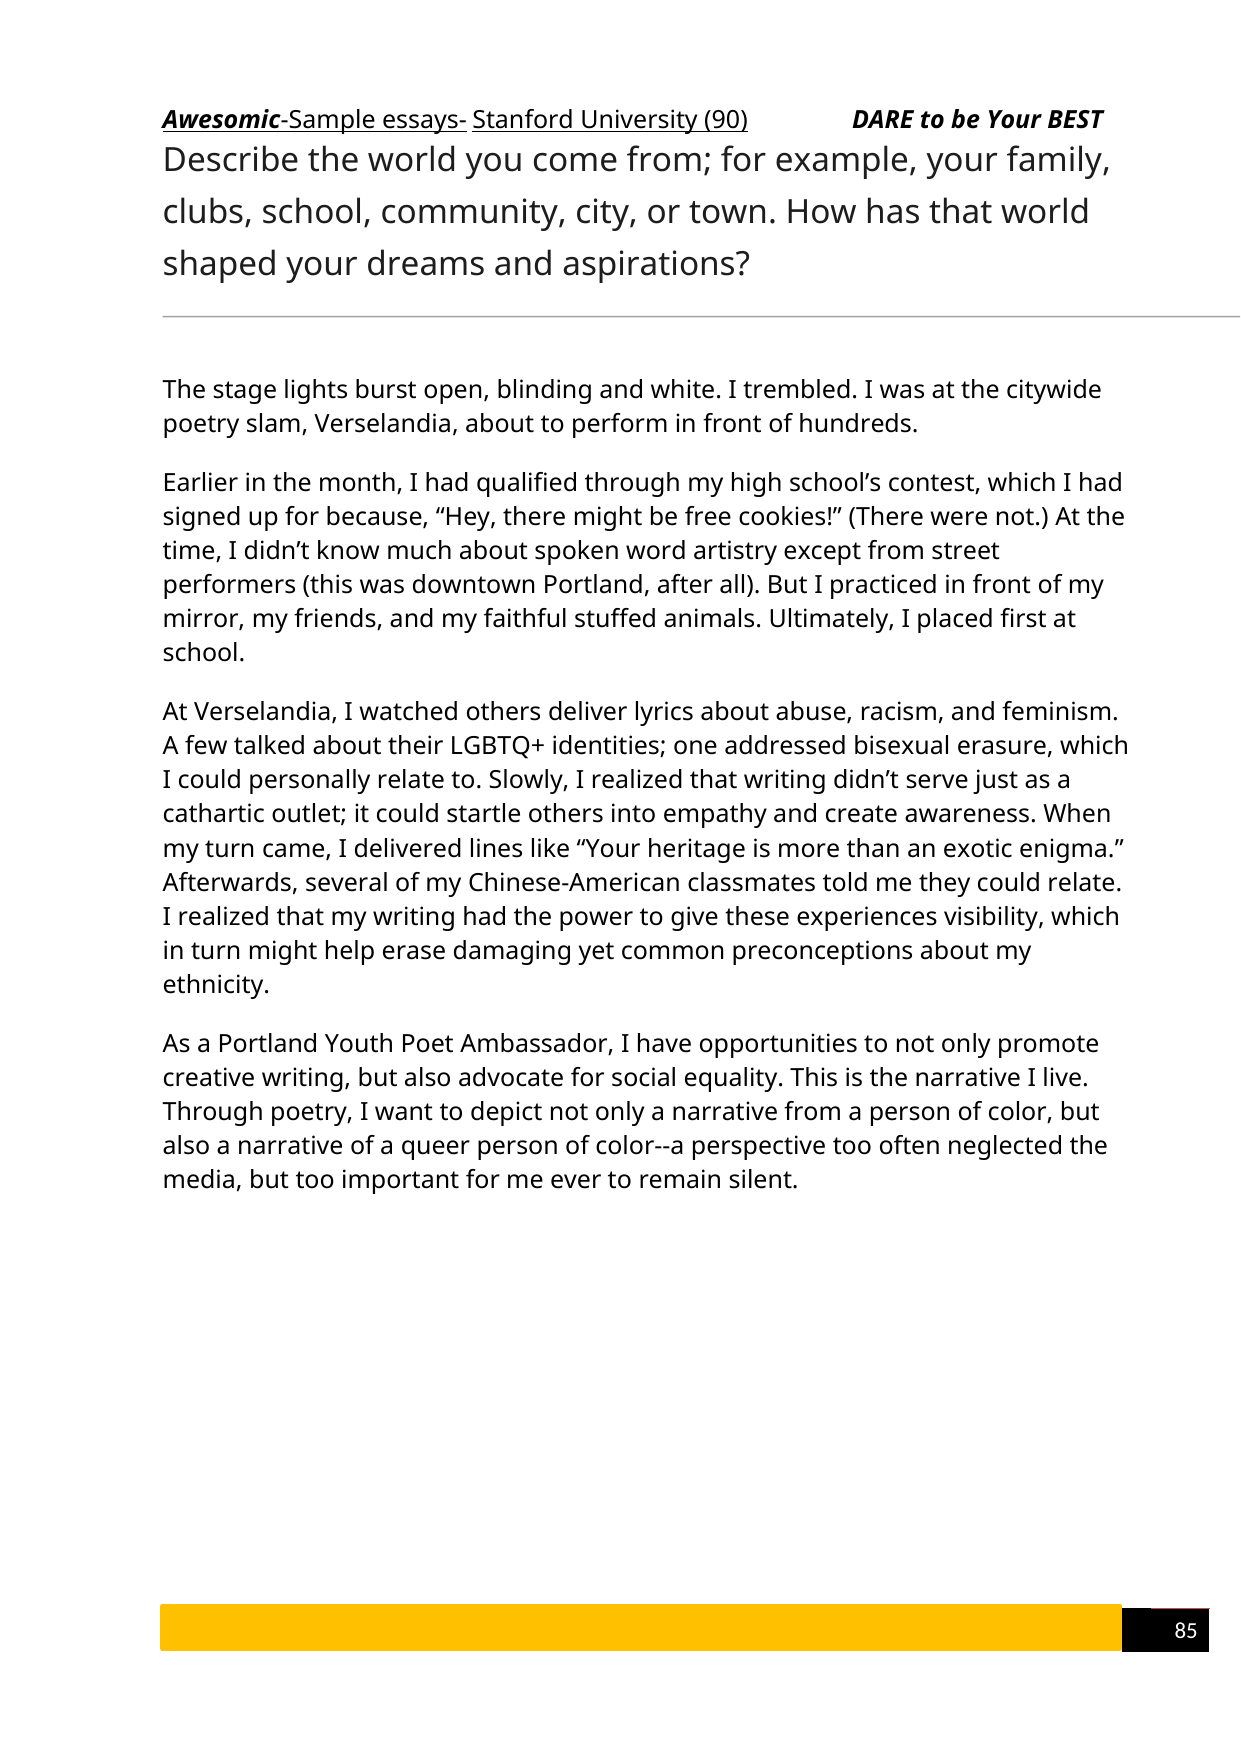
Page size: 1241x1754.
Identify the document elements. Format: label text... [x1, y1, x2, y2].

text Earlier in the month, I had qualified through my high school’s contest, which I had signed up for because, “Hey, there might be free cookies!” (There were not.) At the time, I didn’t know much about spoken word artistry except from street performers (this was downtown Portland, after all). But I practiced in front of my mirror, my friends, and my faithful stuffed animals. Ultimately, I placed first at school. [162, 464, 1137, 669]
text The stage lights burst open, blinding and white. I trembled. I was at the citywide poetry slam, Verselandia, about to perform in front of hundreds. [162, 371, 1137, 439]
text At Verselandia, I watched others deliver lyrics about abuse, racism, and feminism. A few talked about their LGBTQ+ identities; one addressed bisexual erasure, which I could personally relate to. Slowly, I realized that writing didn’t serve just as a cathartic outlet; it could startle others into empathy and create awareness. When my turn came, I delivered lines like “Your heritage is more than an exotic enigma.” Afterwards, several of my Chinese-American classmates told me they could relate. I realized that my writing had the power to give these experiences visibility, which in turn might help erase damaging yet common preconceptions about my ethnicity. [162, 694, 1137, 1001]
text As a Portland Youth Poet Ambassador, I have opportunities to not only promote creative writing, but also advocate for social equality. This is the narrative I live. Through poetry, I want to depict not only a narrative from a person of color, but also a narrative of a queer person of color--a perspective too often neglected the media, but too important for me ever to remain silent. [162, 1026, 1137, 1196]
subtitle Describe the world you come from; for example, your family, clubs, school, community, city, or town. How has that world shaped your dreams and aspirations? [162, 136, 1137, 286]
